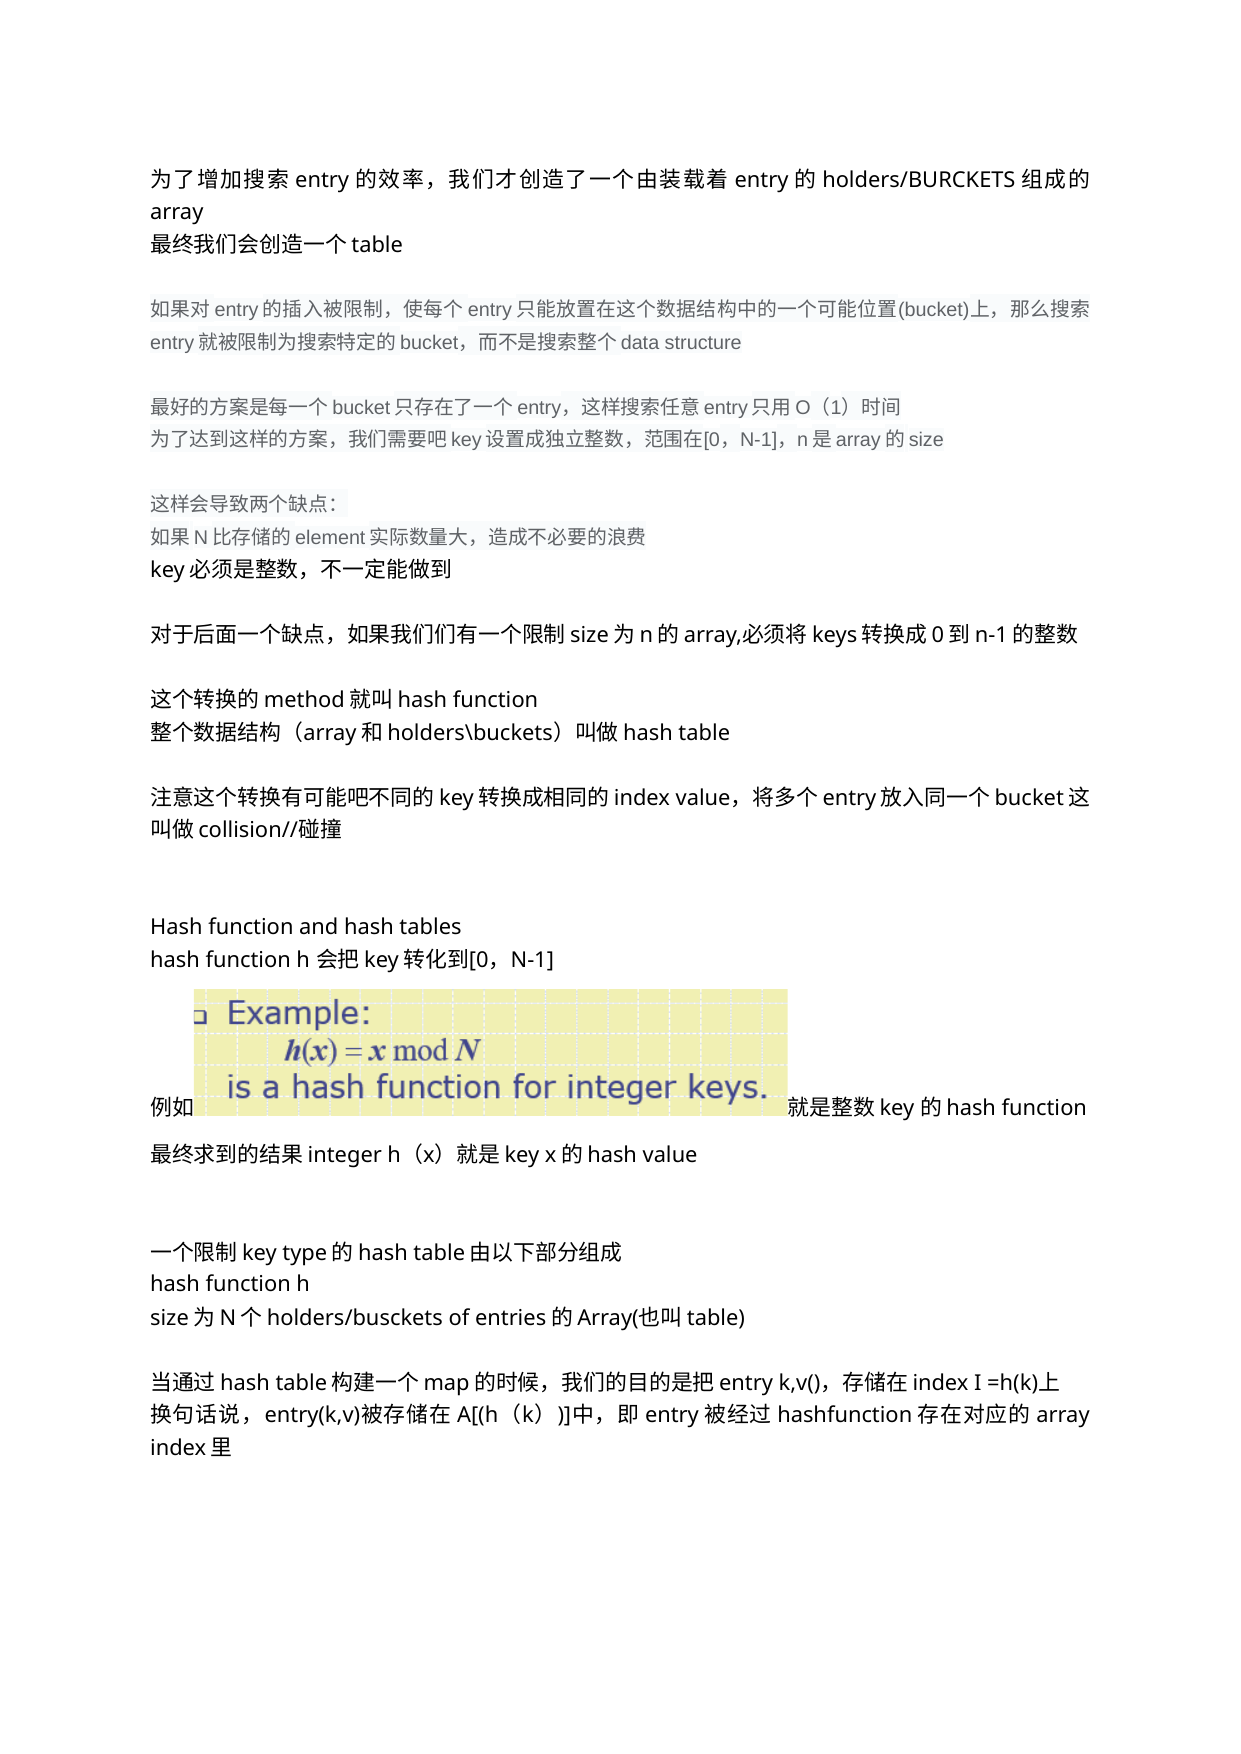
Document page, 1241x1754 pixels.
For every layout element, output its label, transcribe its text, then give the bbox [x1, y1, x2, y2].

text 如果对entry的插入被限制，使每个entry只能放置在这个数据结构中的一个可能位置(bucket)上，那么搜索entry就被限制为搜索特定的bucket，而不是搜索整个data structure [150, 321, 1090, 357]
text 整个数据结构（array和holders\buckets）叫做hash table [150, 714, 1090, 747]
text 对于后面一个缺点，如果我们们有一个限制size为n的array,必须将keys转换成0到n-1的整数 [150, 617, 1090, 649]
text key必须是整数，不一定能做到 [150, 552, 1090, 584]
text 最终求到的结果integer h（x）就是key x的hash value [150, 1137, 1090, 1169]
picture [193, 989, 788, 1116]
text 最好的方案是每一个bucket只存在了一个entry，这样搜索任意entry只用O（1）时间 [150, 389, 1090, 422]
text 当通过hash table构建一个map的时候，我们的目的是把entry k,v()，存储在index I =h(k)上 [150, 1364, 1090, 1397]
text 这个转换的method就叫hash function [150, 682, 1090, 714]
text 为了达到这样的方案，我们需要吧key设置成独立整数，范围在[0，N-1]，n是array的size [150, 422, 1090, 454]
text 如果N比存储的element实际数量大，造成不必要的浪费 [150, 519, 1090, 552]
text size为N个holders/busckets of entries的Array(也叫table) [150, 1299, 1090, 1332]
text 换句话说，entry(k,v)被存储在A[(h（k）)]中，即entry被经过hashfunction存在对应的array index里 [150, 1397, 1090, 1462]
text 注意这个转换有可能吧不同的key转换成相同的index value，将多个entry放入同一个bucket这叫做collision//碰撞 [150, 779, 1090, 844]
text 这样会导致两个缺点： [150, 487, 1090, 519]
text hash function h [150, 1267, 1090, 1299]
text Hash function and hash tables [150, 909, 1090, 942]
text hash function h 会把key转化到[0，N-1] [150, 942, 1090, 974]
text 最终我们会创造一个table [150, 227, 1090, 259]
text 为了增加搜索entry的效率，我们才创造了一个由装载着entry的holders/BURCKETS组成的array [150, 162, 1090, 227]
text 一个限制key type的hash table由以下部分组成 [150, 1234, 1090, 1267]
